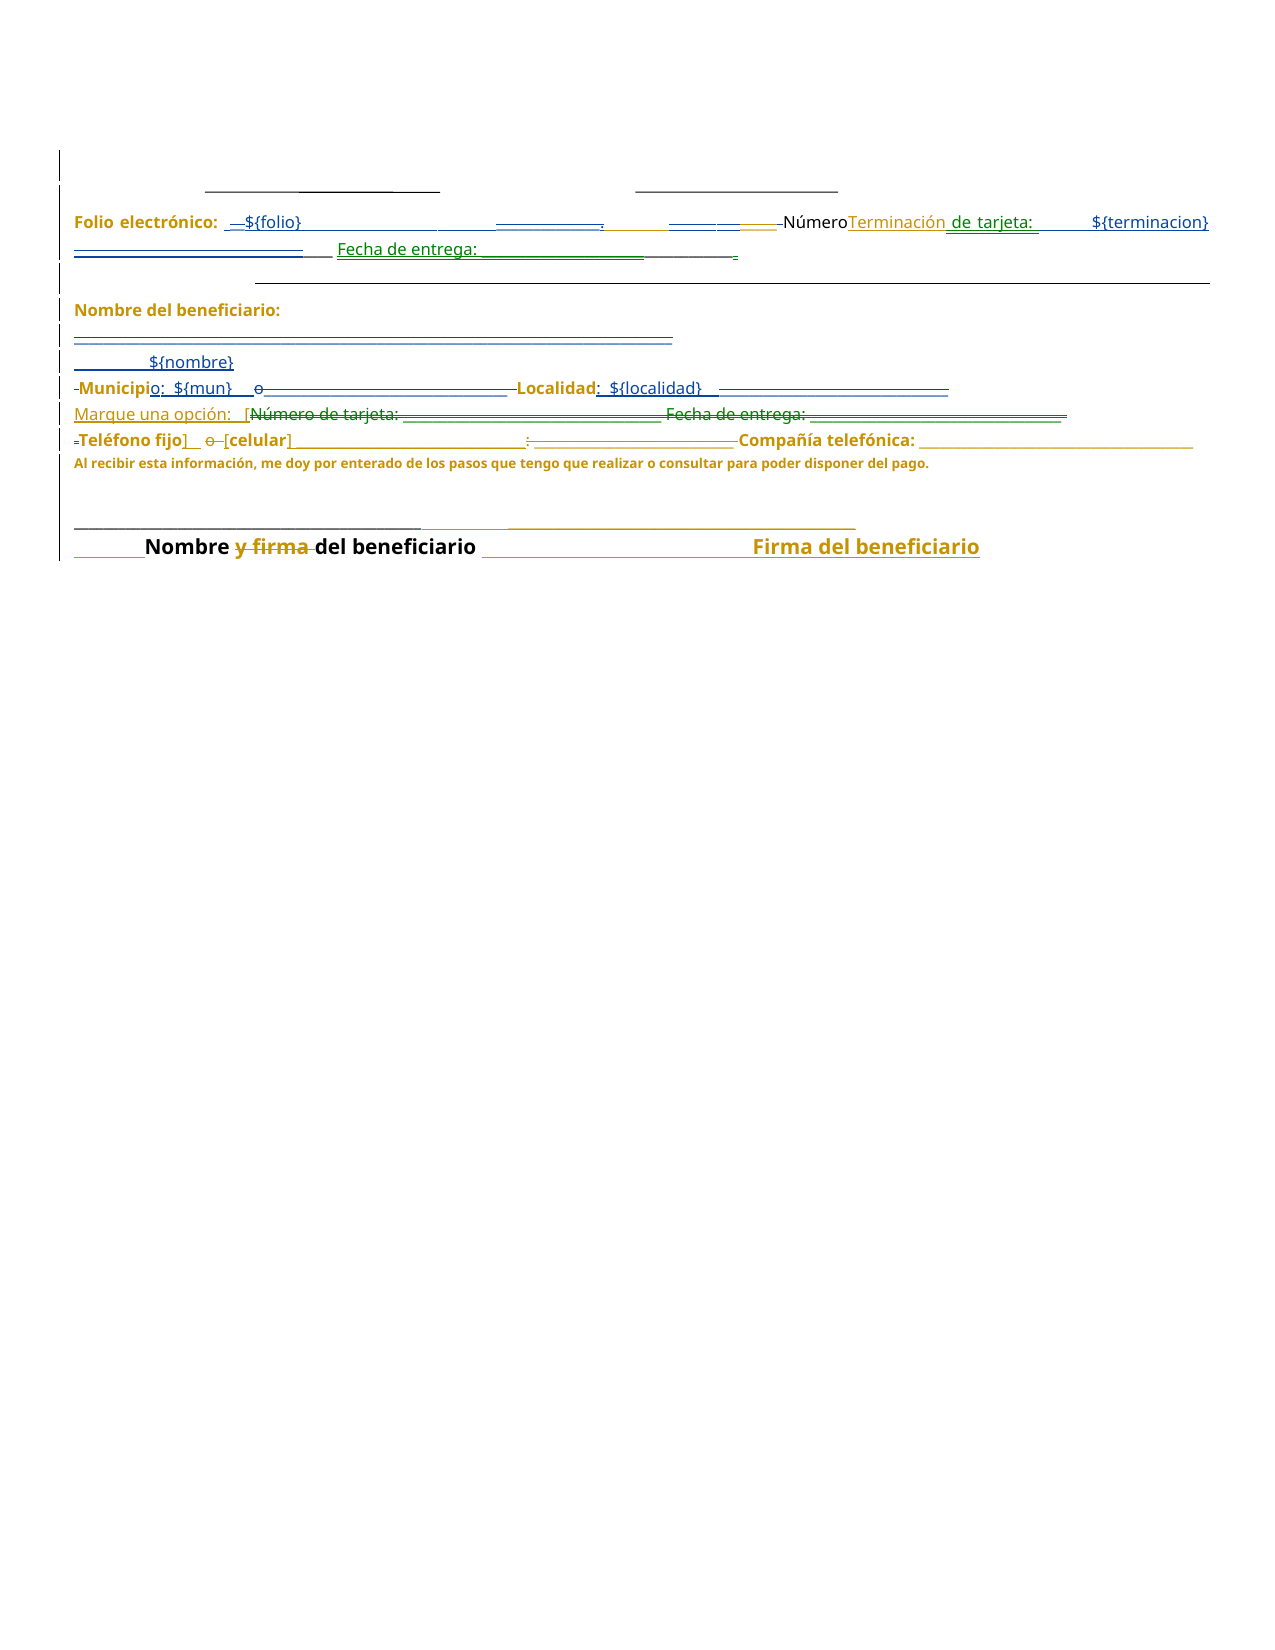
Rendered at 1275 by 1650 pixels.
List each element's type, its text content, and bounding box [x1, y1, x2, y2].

text Folio electrónico: [74, 185, 1209, 260]
text Nombre del beneficiario [74, 532, 1209, 561]
text Nombre del beneficiario: [74, 298, 1209, 321]
text Al recibir esta información, me doy por enterado de los pasos que tengo que realizar o consultar para poder disponer del pago. [74, 454, 1209, 473]
text Teléfono fijo celularCompañía telefónica: ________________________________________ [74, 428, 1209, 451]
text _______________________________________________ [74, 510, 1209, 532]
text MunicipiLocalidad [74, 376, 1209, 399]
